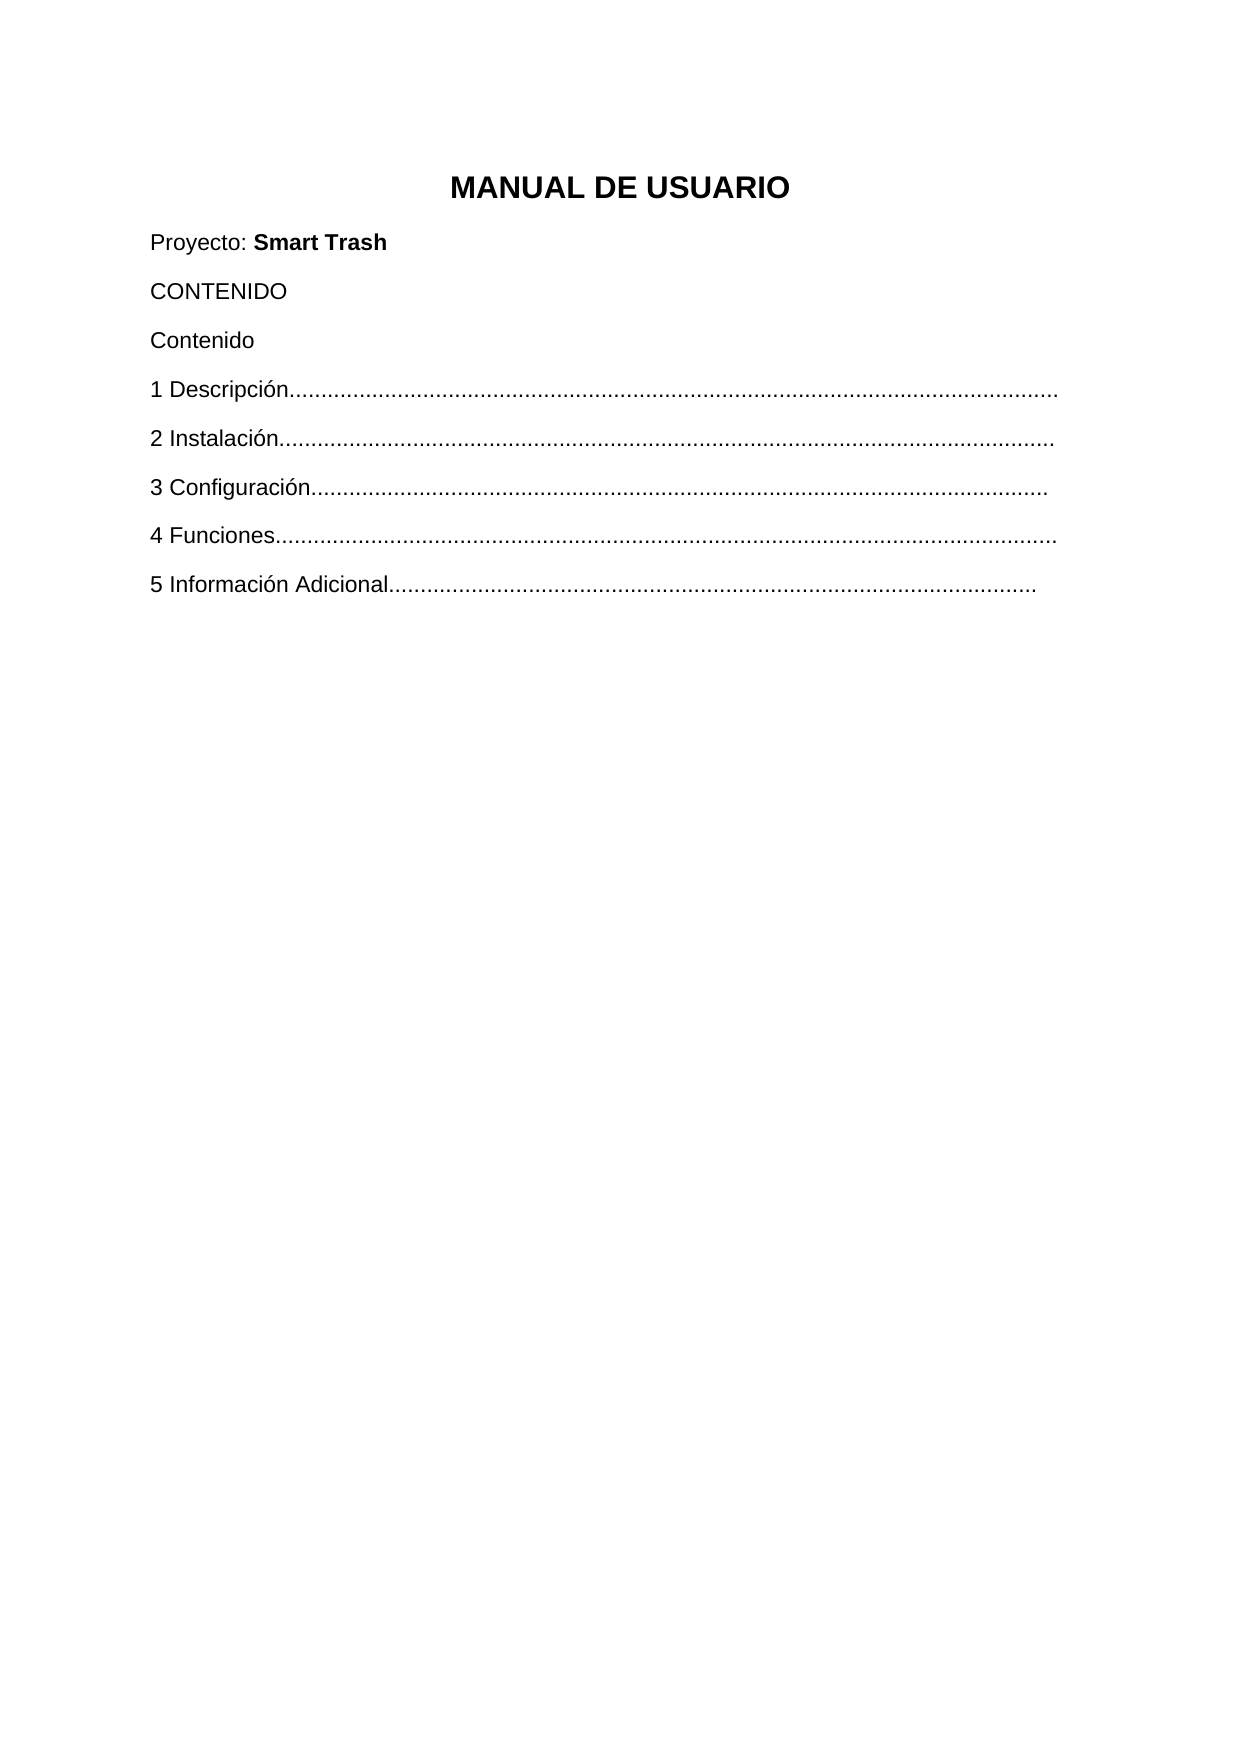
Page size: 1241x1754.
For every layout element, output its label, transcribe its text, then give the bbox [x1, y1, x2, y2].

text 4 Funciones........................................................................................................................... [150, 522, 1090, 549]
text MANUAL DE USUARIO [375, 169, 1090, 205]
text Proyecto: Smart Trash [150, 229, 1090, 255]
text 1 Descripción......................................................................................................................... [150, 376, 1090, 402]
text 5 Información Adicional...................................................................................................... [150, 571, 1090, 598]
text Contenido [150, 327, 1090, 353]
text 2 Instalación.......................................................................................................................... [150, 424, 1090, 451]
text 3 Configuración.................................................................................................................... [150, 473, 1090, 500]
text CONTENIDO [150, 278, 1090, 304]
